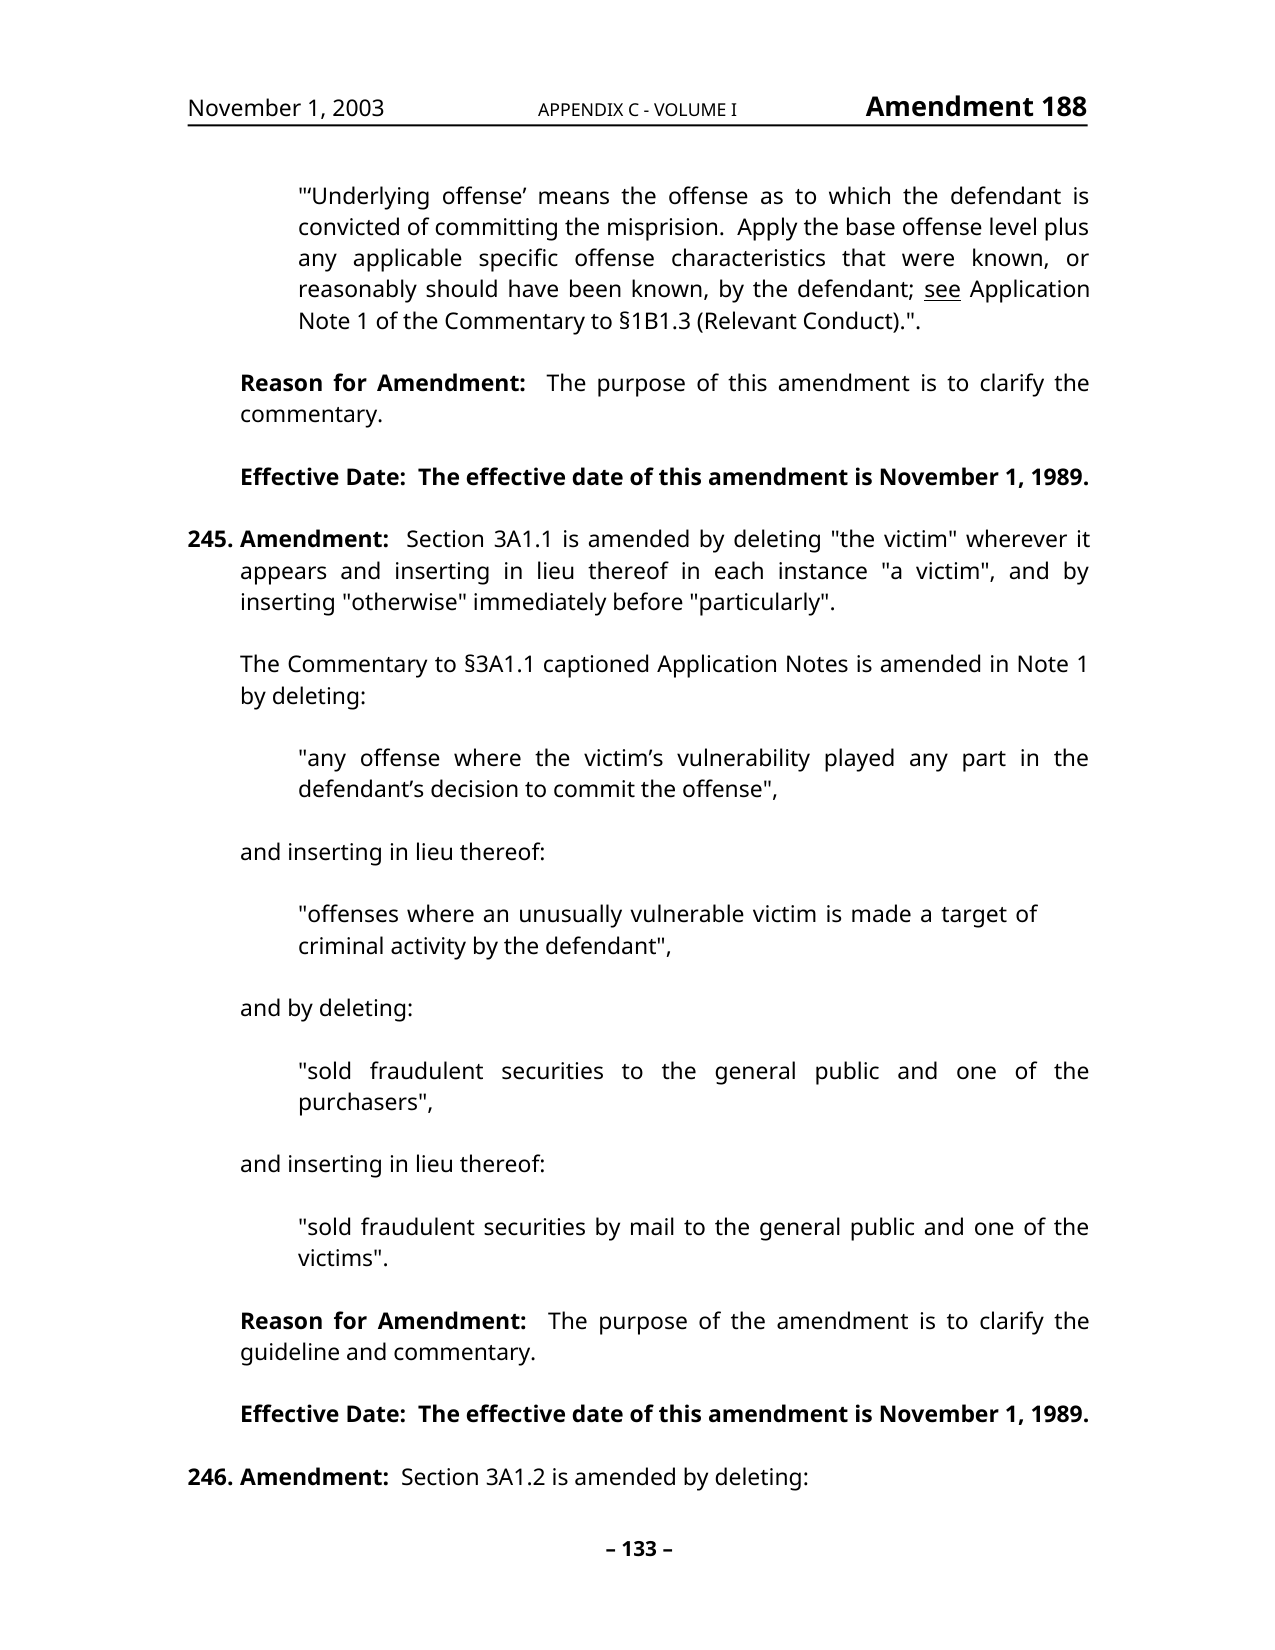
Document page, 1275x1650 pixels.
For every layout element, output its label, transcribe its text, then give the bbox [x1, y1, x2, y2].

text Effective Date: The effective date of this amendment is November 1, 1989. [240, 461, 1091, 492]
text Reason for Amendment: The purpose of the amendment is to clarify the guideline and commentary. [240, 1305, 1091, 1367]
text and inserting in lieu thereof: [240, 836, 1091, 867]
text "any offense where the victim’s vulnerability played any part in the defendant’s decision to commit the offense", [298, 742, 1091, 805]
text Effective Date: The effective date of this amendment is November 1, 1989. [240, 1398, 1091, 1430]
text The Commentary to §3A1.1 captioned Application Notes is amended in Note 1 by deleting: [240, 648, 1091, 711]
text and inserting in lieu thereof: [240, 1148, 1091, 1180]
text "sold fraudulent securities by mail to the general public and one of the victims". [298, 1211, 1091, 1273]
text "sold fraudulent securities to the general public and one of the purchasers", [298, 1055, 1091, 1117]
text 246. Amendment: Section 3A1.2 is amended by deleting: [187, 1461, 1091, 1492]
text 245. Amendment: Section 3A1.1 is amended by deleting "the victim" wherever it appears and inserting in lieu thereof in each instance "a victim", and by inserting "otherwise" immediately before "particularly". [187, 523, 1091, 617]
text and by deleting: [240, 992, 1091, 1023]
text Reason for Amendment: The purpose of this amendment is to clarify the commentary. [240, 367, 1091, 430]
text "‘Underlying offense’ means the offense as to which the defendant is convicted of committing the misprision. Apply the base offense level plus any applicable specific offense characteristics that were known, or reasonably should have been known, by the defendant; see Application Note 1 of the Commentary to §1B1.3 (Relevant Conduct).". [298, 180, 1091, 336]
text "offenses where an unusually vulnerable victim is made a target of criminal activity by the defendant", [298, 898, 1038, 961]
